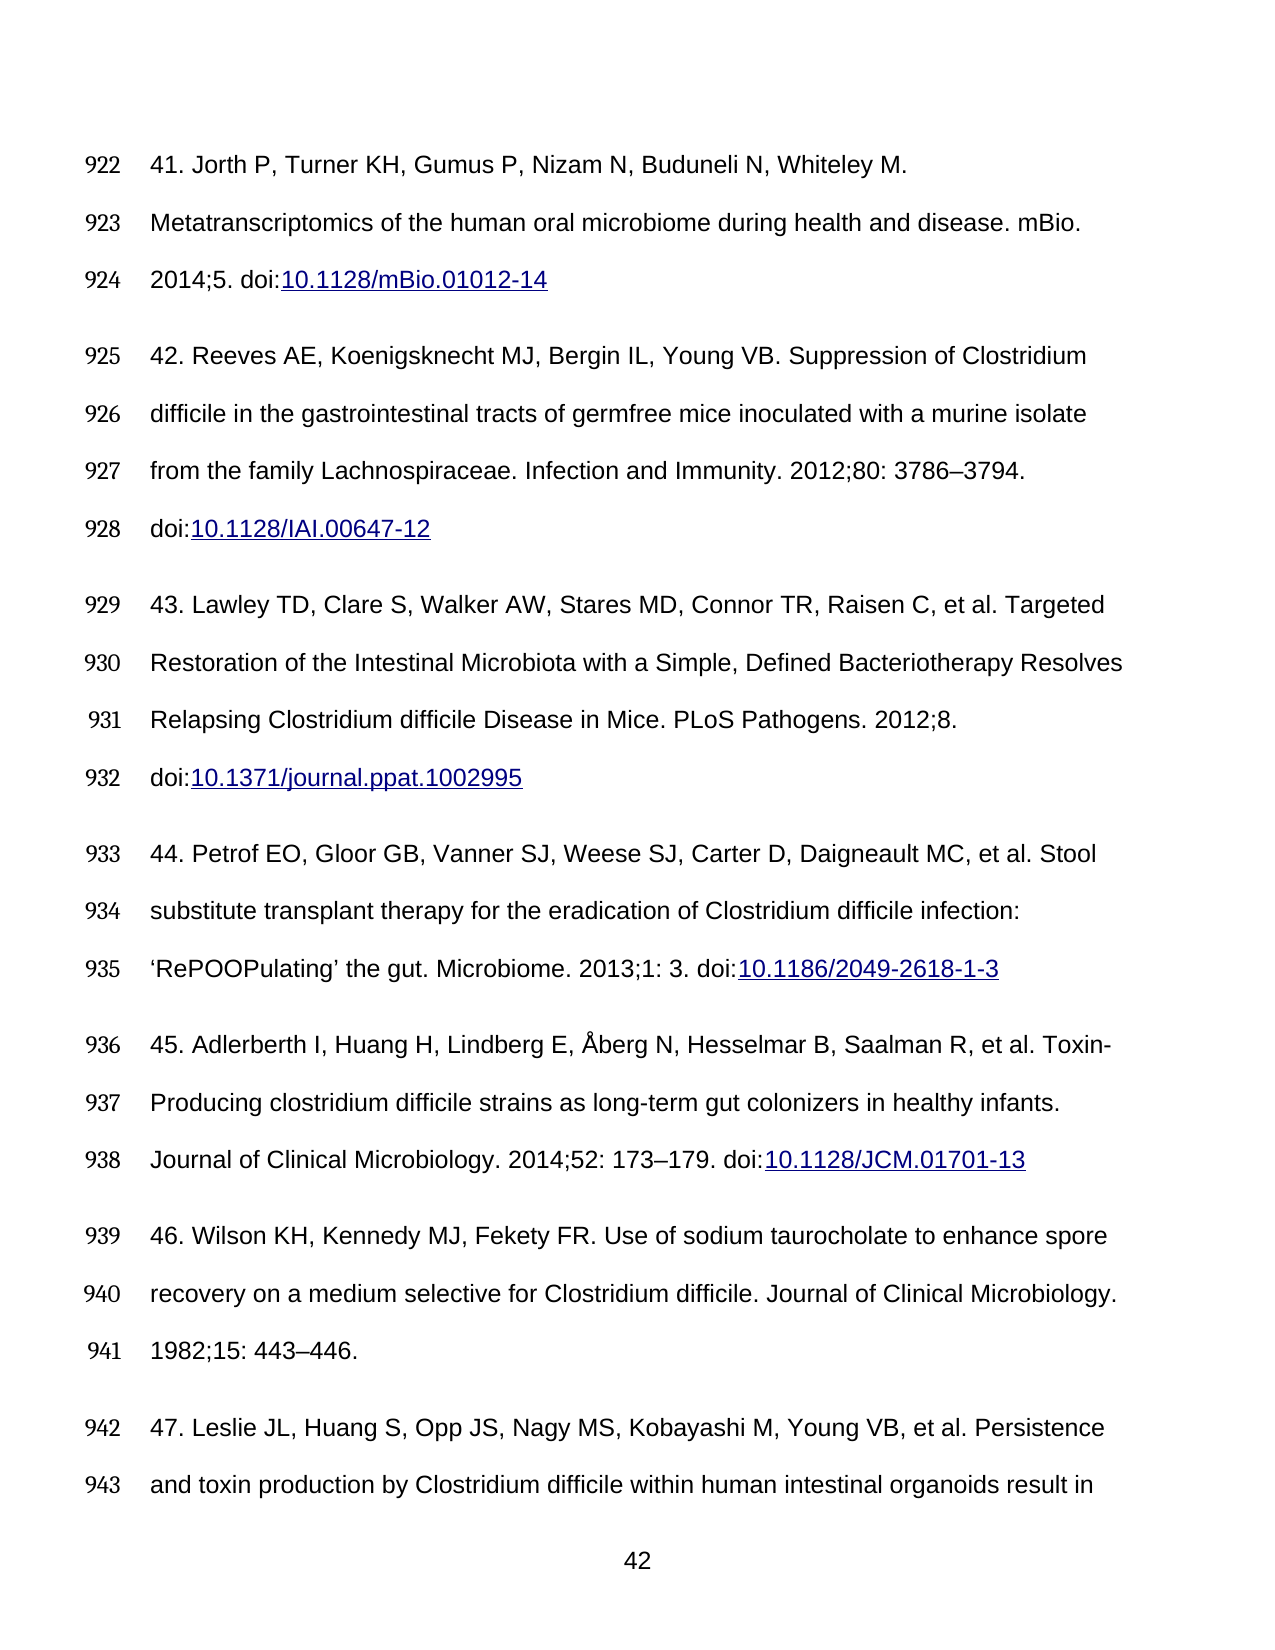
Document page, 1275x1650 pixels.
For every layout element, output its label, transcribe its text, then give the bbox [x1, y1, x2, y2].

text 45. Adlerberth I, Huang H, Lindberg E, Åberg N, Hesselmar B, Saalman R, et al. Toxin-Producing clostridium difficile strains as long-term gut colonizers in healthy infants. Journal of Clinical Microbiology. 2014;52: 173–179. doi:10.1128/JCM.01701-13 [150, 1030, 1125, 1174]
text 43. Lawley TD, Clare S, Walker AW, Stares MD, Connor TR, Raisen C, et al. Targeted Restoration of the Intestinal Microbiota with a Simple, Defined Bacteriotherapy Resolves Relapsing Clostridium difficile Disease in Mice. PLoS Pathogens. 2012;8. doi:10.1371/journal.ppat.1002995 [150, 590, 1125, 791]
text 44. Petrof EO, Gloor GB, Vanner SJ, Weese SJ, Carter D, Daigneault MC, et al. Stool substitute transplant therapy for the eradication of Clostridium difficile infection: ‘RePOOPulating’ the gut. Microbiome. 2013;1: 3. doi:10.1186/2049-2618-1-3 [150, 839, 1125, 982]
text 46. Wilson KH, Kennedy MJ, Fekety FR. Use of sodium taurocholate to enhance spore recovery on a medium selective for Clostridium difficile. Journal of Clinical Microbiology. 1982;15: 443–446. [150, 1221, 1125, 1365]
